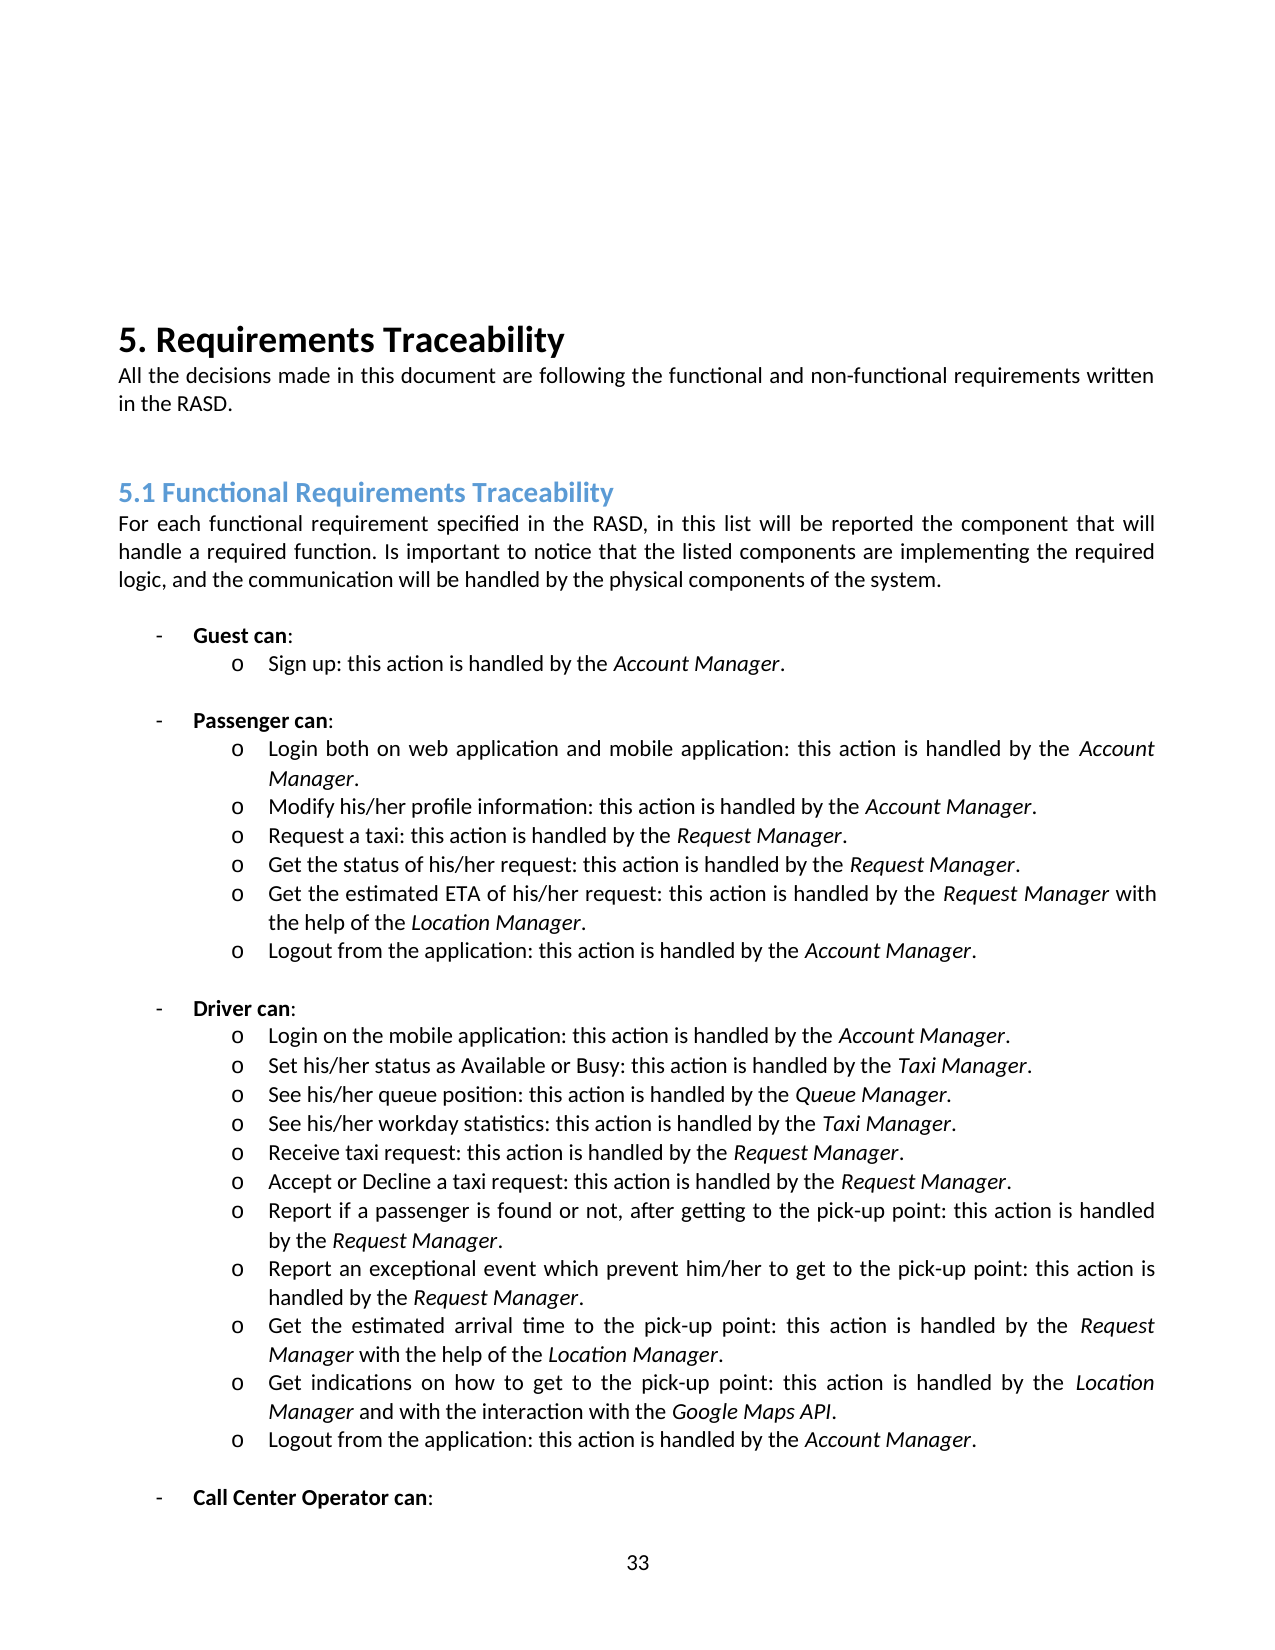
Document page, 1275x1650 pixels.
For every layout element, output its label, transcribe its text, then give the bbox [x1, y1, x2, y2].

text 5. Requirements Traceability [118, 316, 1157, 362]
list Sign up: this action is handled by the Account Manager. [231, 649, 1157, 678]
list See his/her queue position: this action is handled by the Queue Manager. [231, 1080, 1157, 1109]
list Get the status of his/her request: this action is handled by the Request Manager. [231, 850, 1157, 879]
list Set his/her status as Available or Busy: this action is handled by the Taxi Manager. [231, 1051, 1157, 1080]
list Get indications on how to get to the pick-up point: this action is handled by the Location Manager and with the interaction with the Google Maps API. [231, 1368, 1157, 1425]
list Modify his/her profile information: this action is handled by the Account Manager. [231, 792, 1157, 821]
text All the decisions made in this document are following the functional and non-functional requirements written in the RASD. [118, 362, 1157, 418]
list Get the estimated arrival time to the pick-up point: this action is handled by the Request Manager with the help of the Location Manager. [231, 1311, 1157, 1368]
list Login on the mobile application: this action is handled by the Account Manager. [231, 1022, 1157, 1051]
list Login both on web application and mobile application: this action is handled by the Account Manager. [231, 734, 1157, 792]
list Logout from the application: this action is handled by the Account Manager. [231, 936, 1157, 966]
text 5.1 Functional Requirements Traceability [118, 474, 1157, 509]
list Report if a passenger is found or not, after getting to the pick-up point: this action is handled by the Request Manager. [231, 1197, 1157, 1254]
list Call Center Operator can: [156, 1483, 1157, 1511]
list Receive taxi request: this action is handled by the Request Manager. [231, 1138, 1157, 1167]
text For each functional requirement specified in the RASD, in this list will be reported the component that will handle a required function. Is important to notice that the listed components are implementing the required logic, and the communication will be handled by the physical components of the system. [118, 509, 1157, 593]
list Get the estimated ETA of his/her request: this action is handled by the Request Manager with the help of the Location Manager. [231, 879, 1157, 936]
list Logout from the application: this action is handled by the Account Manager. [231, 1425, 1157, 1454]
list Accept or Decline a taxi request: this action is handled by the Request Manager. [231, 1167, 1157, 1197]
list See his/her workday statistics: this action is handled by the Taxi Manager. [231, 1109, 1157, 1138]
list Report an exceptional event which prevent him/her to get to the pick-up point: this action is handled by the Request Manager. [231, 1254, 1157, 1311]
list Passenger can: [156, 707, 1157, 734]
list Guest can: [156, 621, 1157, 649]
list Driver can: [156, 994, 1157, 1022]
list Request a taxi: this action is handled by the Request Manager. [231, 821, 1157, 850]
